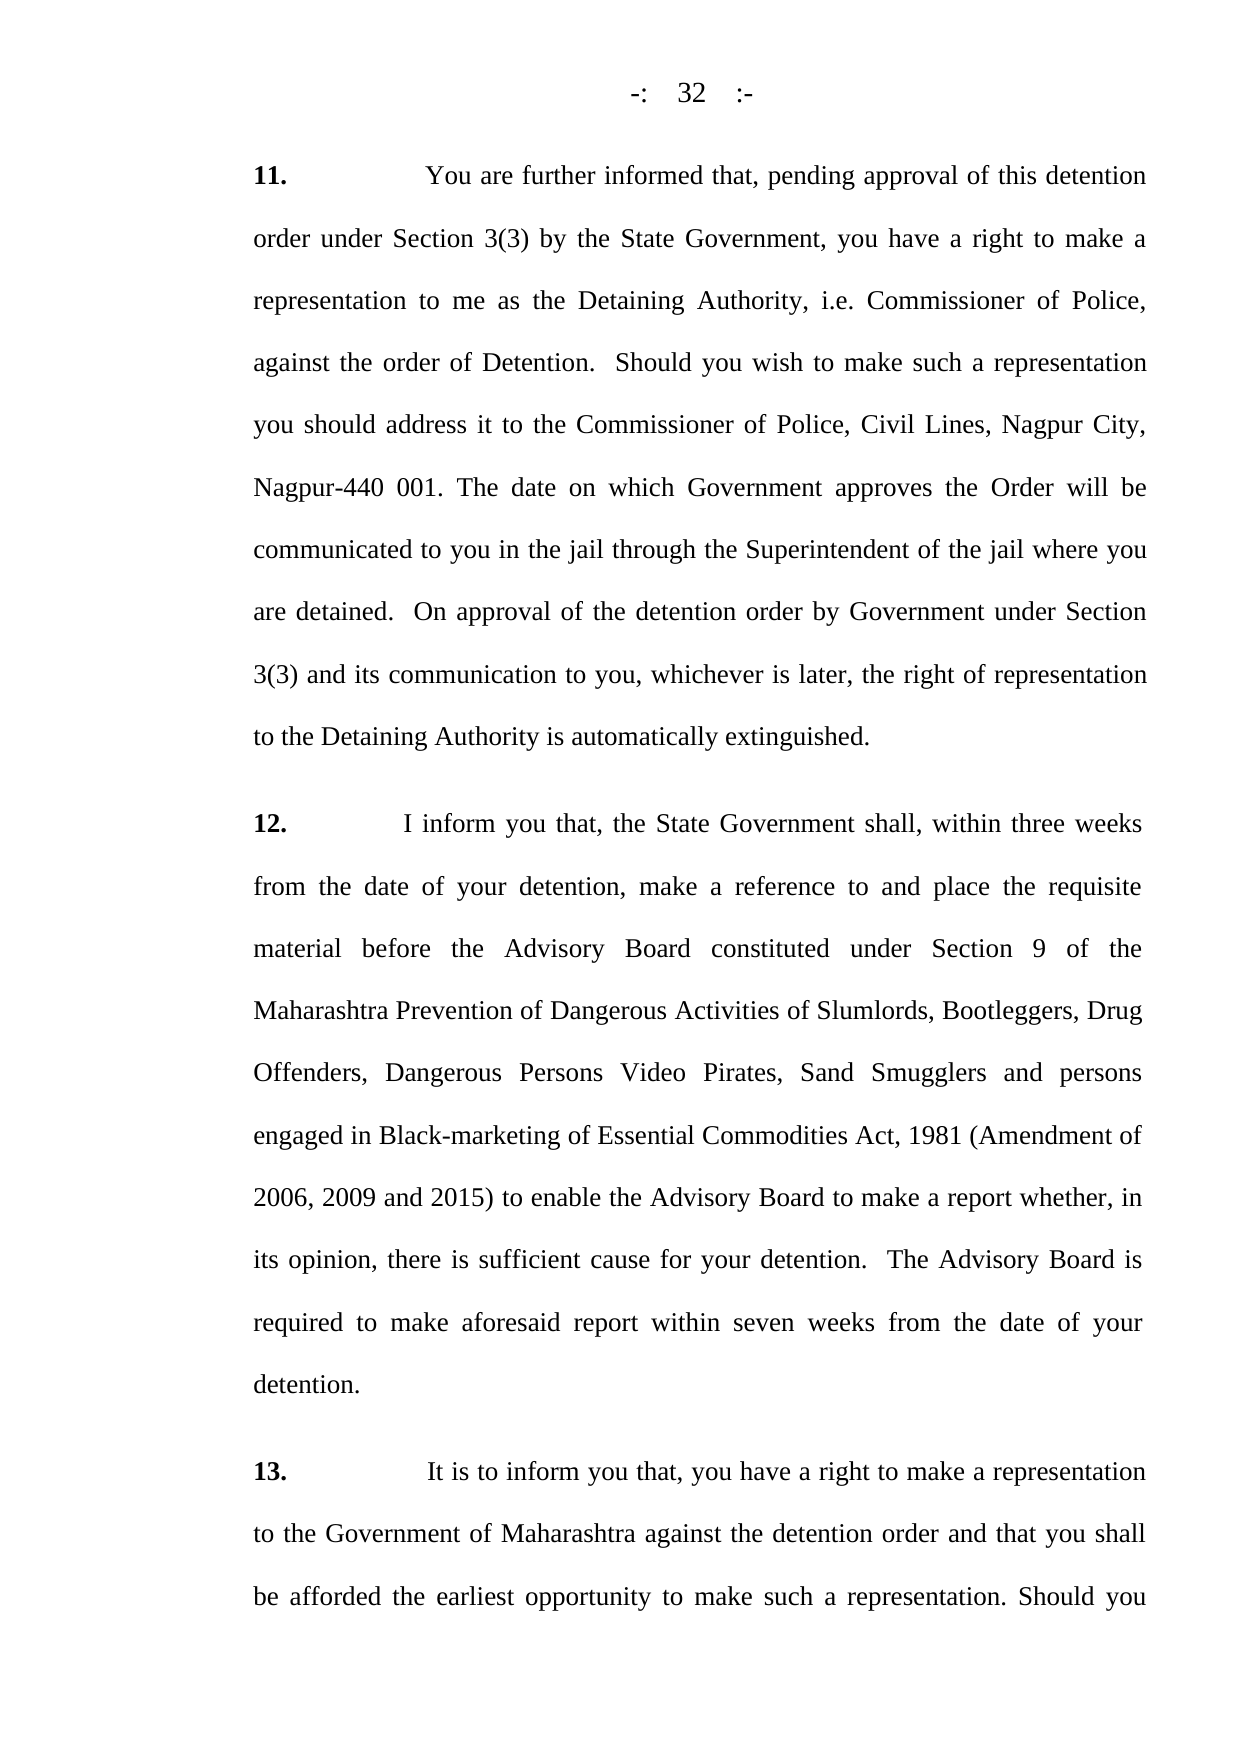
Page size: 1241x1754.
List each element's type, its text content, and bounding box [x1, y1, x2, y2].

text 11. You are further informed that, pending approval of this detention order under Section 3(3) by the State Government, you have a right to make a representation to me as the Detaining Authority, i.e. Commissioner of Police, against the order of Detention. Should you wish to make such a representation you should address it to the Commissioner of Police, Civil Lines, Nagpur City, Nagpur-440 001. The date on which Government approves the Order will be communicated to you in the jail through the Superintendent of the jail where you are detained. On approval of the detention order by Government under Section 3(3) and its communication to you, whichever is later, the right of representation to the Detaining Authority is automatically extinguished. [253, 159, 1148, 751]
text 1211. You are further informed that the State Government shall, within three12129. I inform you that, the State Government shall, within three weeks from the date of your detention, make a reference to and place the requisite material before the Advisory Board constituted under Section 9 of the Maharashtra Prevention of Dangerous Activities of Slumlords, Bootleggers, Drug Offenders, Dangerous Persons Video Pirates, Sand Smugglers and persons engaged in Black-marketing of Essential Commodities Act, 1981 (Amendment of 2006, 2009 and 2015) to enable the Advisory Board to make a report whether, in its opinion, there is sufficient cause for your detention. The Advisory Board is required to make aforesaid report within seven weeks from the date of your detention. [253, 807, 1143, 1399]
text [253, 1455, 1148, 1611]
